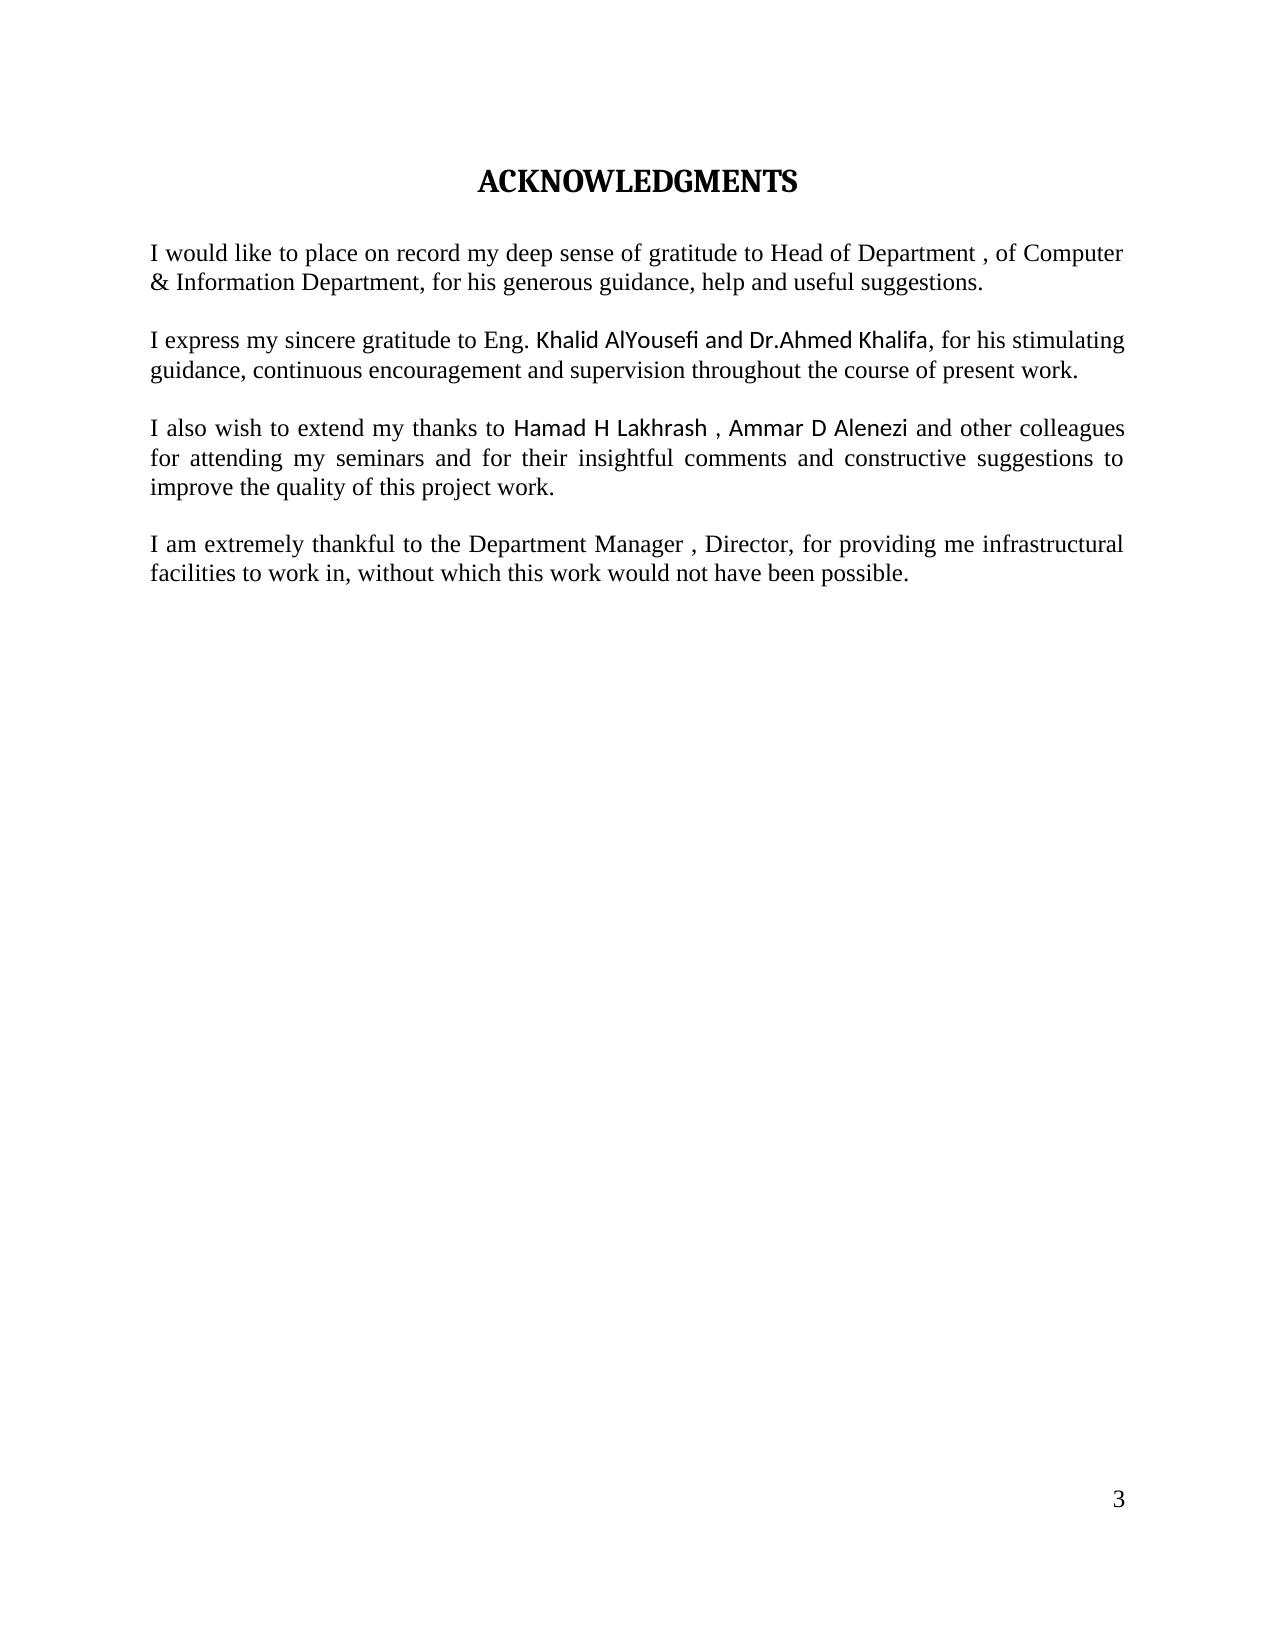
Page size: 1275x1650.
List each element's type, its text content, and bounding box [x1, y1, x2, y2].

subtitle Acknowledgments [150, 162, 1125, 201]
text I am extremely thankful to the Department Manager , Director, for providing me infrastructural facilities to work in, without which this work would not have been possible. [150, 529, 1125, 587]
text I also wish to extend my thanks to Hamad H Lakhrash , Ammar D Alenezi and other colleagues for attending my seminars and for their insightful comments and constructive suggestions to improve the quality of this project work. [150, 413, 1125, 501]
text I would like to place on record my deep sense of gratitude to Head of Department , of Computer & Information Department, for his generous guidance, help and useful suggestions. [150, 238, 1125, 296]
text I express my sincere gratitude to Eng. Khalid AlYousefi and Dr.Ahmed Khalifa, for his stimulating guidance, continuous encouragement and supervision throughout the course of present work. [150, 324, 1125, 384]
